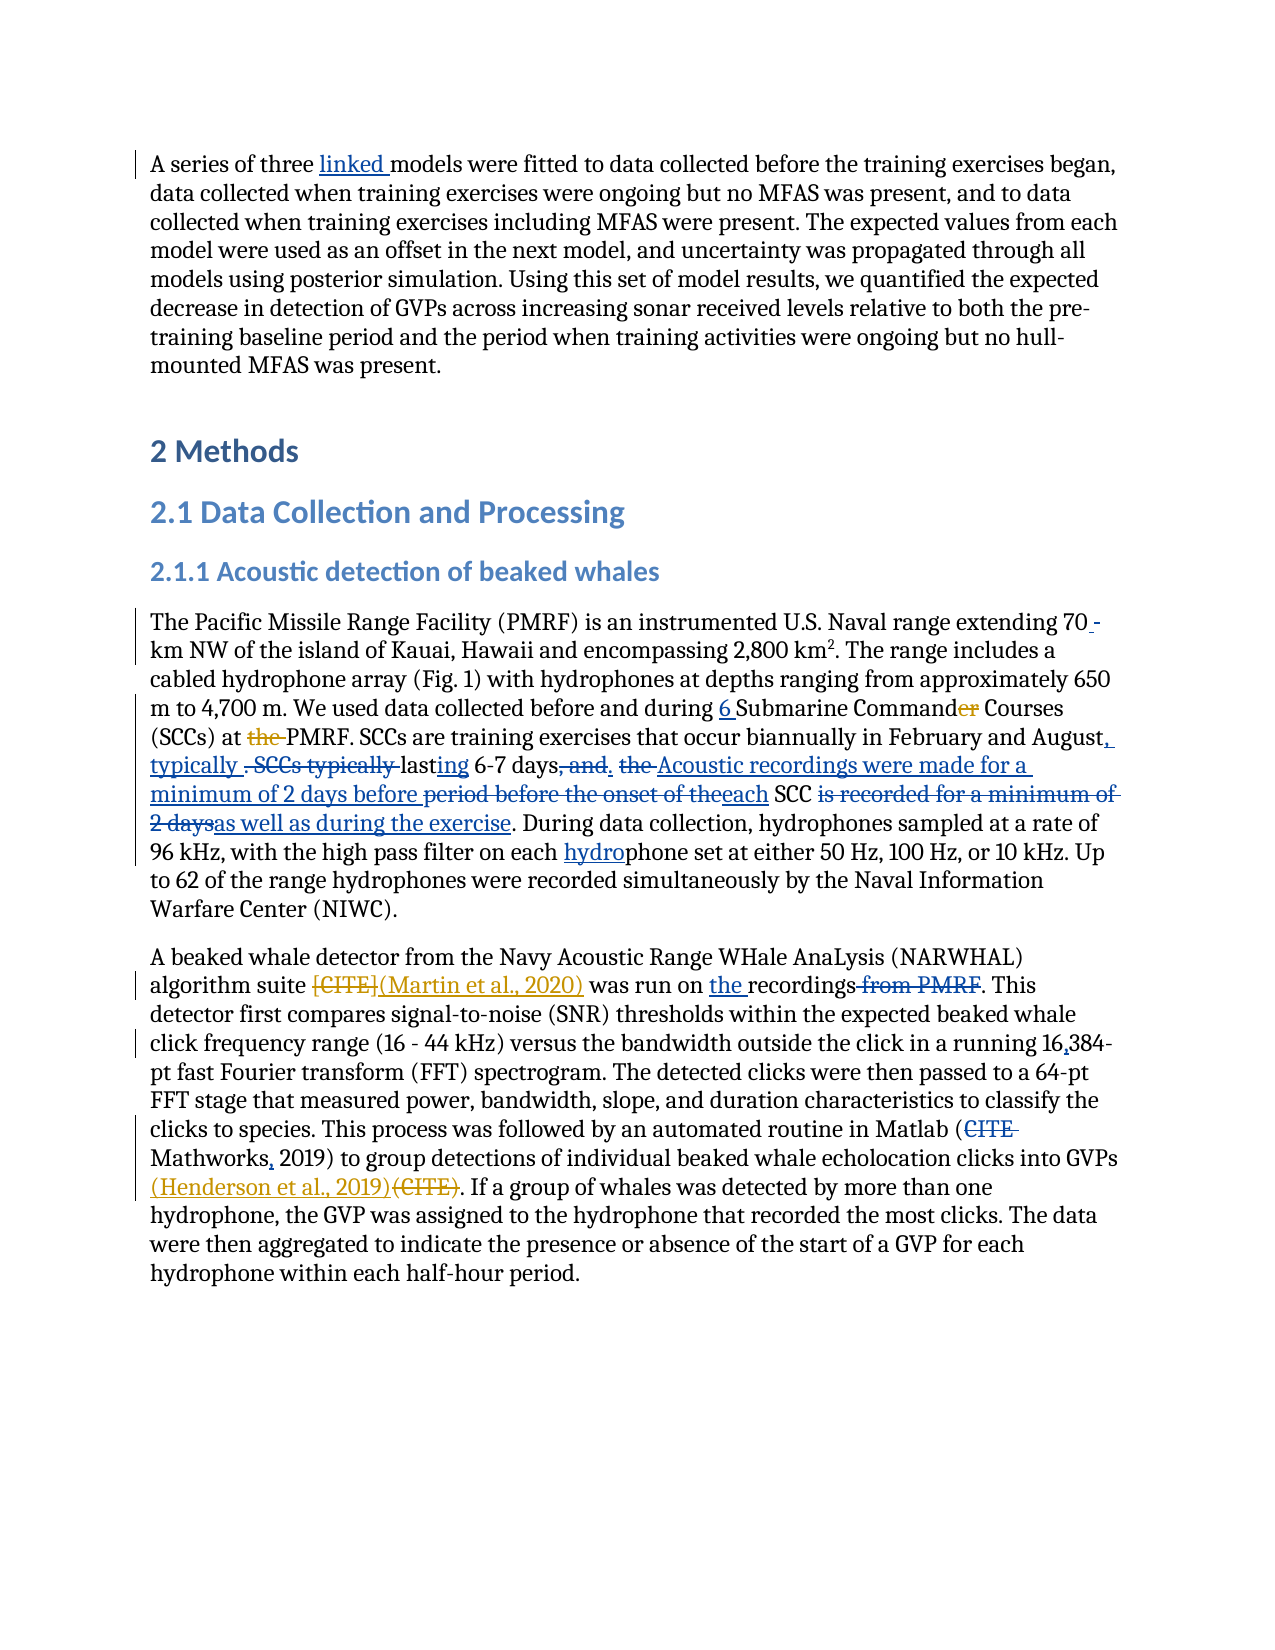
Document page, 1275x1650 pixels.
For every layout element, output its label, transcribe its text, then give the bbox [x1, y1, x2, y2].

text The Pacific Missile Range Facility (PMRF) is an instrumented U.S. Naval range extending 70km NW of the island of Kauai, Hawaii and encompassing 2,800 km2. The range includes a cabled hydrophone array (Fig. 1) with hydrophones at depths ranging from approximately 650 m to 4,700 m. We used data collected before and during Submarine Command Courses (SCCs) at PMRF. SCCs are training exercises that occur biannually in February and Augustlast 6-7 days SCC . During data collection, hydrophones sampled at a rate of 96 kHz, with the high pass filter on each phone set at either 50 Hz, 100 Hz, or 10 kHz. Up to 62 of the range hydrophones were recorded simultaneously by the Naval Information Warfare Center (NIWC). [150, 607, 1125, 924]
text A series of three models were fitted to data collected before the training exercises began, data collected when training exercises were ongoing but no MFAS was present, and to data collected when training exercises including MFAS were present. The expected values from each model were used as an offset in the next model, and uncertainty was propagated through all models using posterior simulation. Using this set of model results, we quantified the expected decrease in detection of GVPs across increasing sonar received levels relative to both the pre-training baseline period and the period when training activities were ongoing but no hull-mounted MFAS was present. [150, 150, 1125, 380]
subtitle 2.1.1 Acoustic detection of beaked whales [150, 553, 1125, 589]
text A beaked whale detector from the Navy Acoustic Range WHale AnaLysis (NARWHAL) algorithm suite was run on recordings. This detector first compares signal-to-noise (SNR) thresholds within the expected beaked whale click frequency range (16 - 44 kHz) versus the bandwidth outside the click in a running 16384-pt fast Fourier transform (FFT) spectrogram. The detected clicks were then passed to a 64-pt FFT stage that measured power, bandwidth, slope, and duration characteristics to classify the clicks to species. This process was followed by an automated routine in Matlab (Mathworks 2019) to group detections of individual beaked whale echolocation clicks into GVPs . If a group of whales was detected by more than one hydrophone, the GVP was assigned to the hydrophone that recorded the most clicks. The data were then aggregated to indicate the presence or absence of the start of a GVP for each hydrophone within each half-hour period. [150, 942, 1125, 1287]
subtitle 2 Methods [150, 430, 1125, 471]
subtitle 2.1 Data Collection and Processing [150, 492, 1125, 532]
